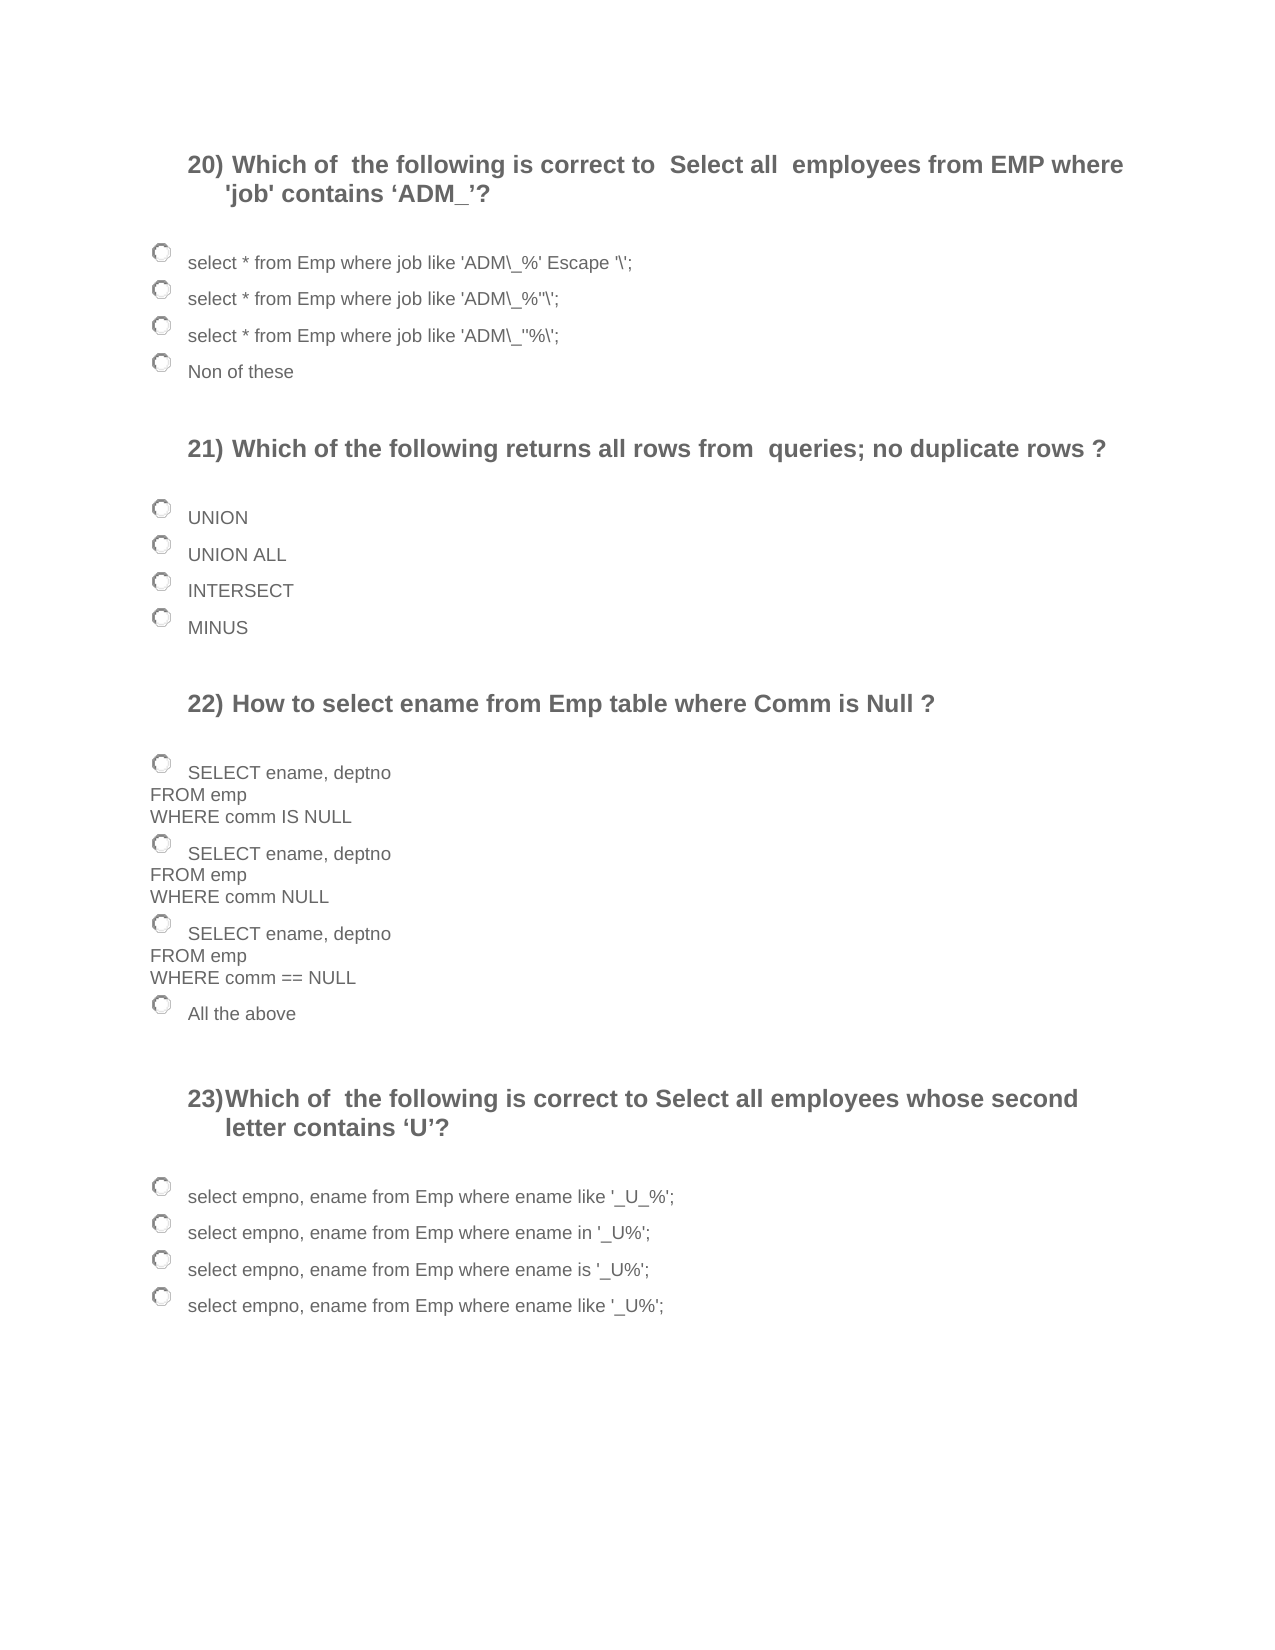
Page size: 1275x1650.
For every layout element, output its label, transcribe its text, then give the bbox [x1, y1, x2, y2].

text select * from Emp where job like 'ADM\_%' Escape '\'; [150, 237, 1125, 273]
text INTERSECT [150, 565, 1125, 602]
list How to select ename from Emp table where Comm is Null ? [187, 689, 1125, 718]
list Which of the following returns all rows from queries; no duplicate rows ? [187, 434, 1125, 463]
text Non of these [150, 346, 1125, 383]
list Which of the following is correct to Select all employees from EMP where 'job' contains ‘ADM_’? [187, 150, 1125, 207]
text select * from Emp where job like 'ADM\_%''\'; [150, 273, 1125, 310]
text select empno, ename from Emp where ename like '_U%'; [150, 1280, 1125, 1317]
text MINUS [150, 602, 1125, 638]
text SELECT ename, deptno FROM emp WHERE comm NULL [150, 827, 1125, 908]
text select * from Emp where job like 'ADM\_''%\'; [150, 310, 1125, 346]
text UNION ALL [150, 528, 1125, 565]
text select empno, ename from Emp where ename like '_U_%'; [150, 1171, 1125, 1207]
text select empno, ename from Emp where ename is '_U%'; [150, 1244, 1125, 1280]
text select empno, ename from Emp where ename in '_U%'; [150, 1207, 1125, 1244]
text SELECT ename, deptno FROM emp WHERE comm IS NULL [150, 747, 1125, 827]
text All the above [150, 988, 1125, 1024]
list Which of the following is correct to Select all employees whose second letter contains ‘U’? [187, 1084, 1125, 1141]
text SELECT ename, deptno FROM emp WHERE comm == NULL [150, 908, 1125, 988]
text UNION [150, 492, 1125, 528]
